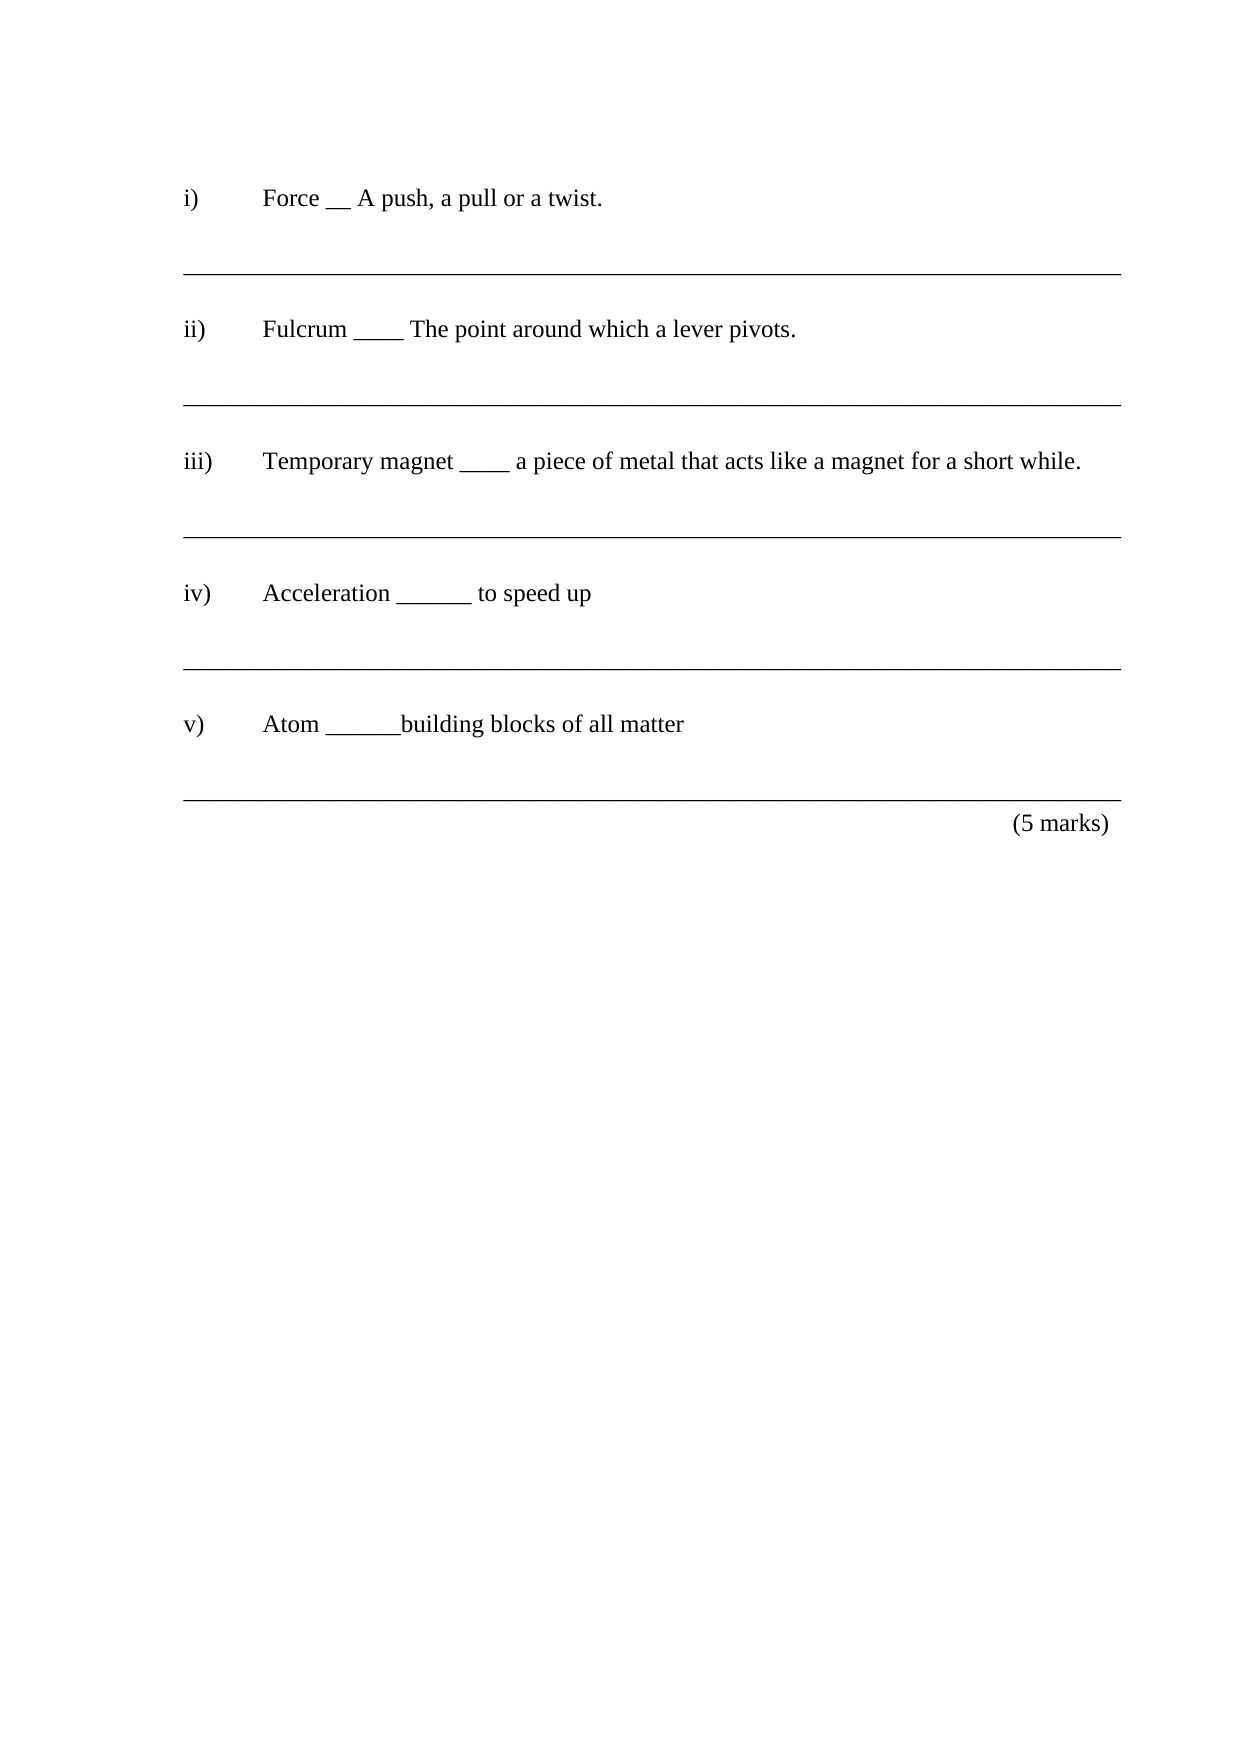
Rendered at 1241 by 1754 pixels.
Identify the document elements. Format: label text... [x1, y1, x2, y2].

text ___________________________________________________________________________ [112, 380, 1128, 409]
text ___________________________________________________________________________ [112, 512, 1128, 541]
text iii) Temporary magnet ____ a piece of metal that acts like a magnet for a short while. [112, 446, 1128, 475]
text ___________________________________________________________________________ [112, 775, 1128, 804]
text ii) Fulcrum ____ The point around which a lever pivots. [112, 314, 1128, 343]
text ___________________________________________________________________________ [112, 644, 1128, 672]
text (5 marks) [112, 808, 1128, 837]
text iv) Acceleration ______ to speed up [112, 578, 1128, 607]
text ___________________________________________________________________________ [112, 249, 1128, 277]
text v) Atom ______building blocks of all matter [112, 709, 1128, 738]
text i) Force __ A push, a pull or a twist. [112, 183, 1128, 212]
